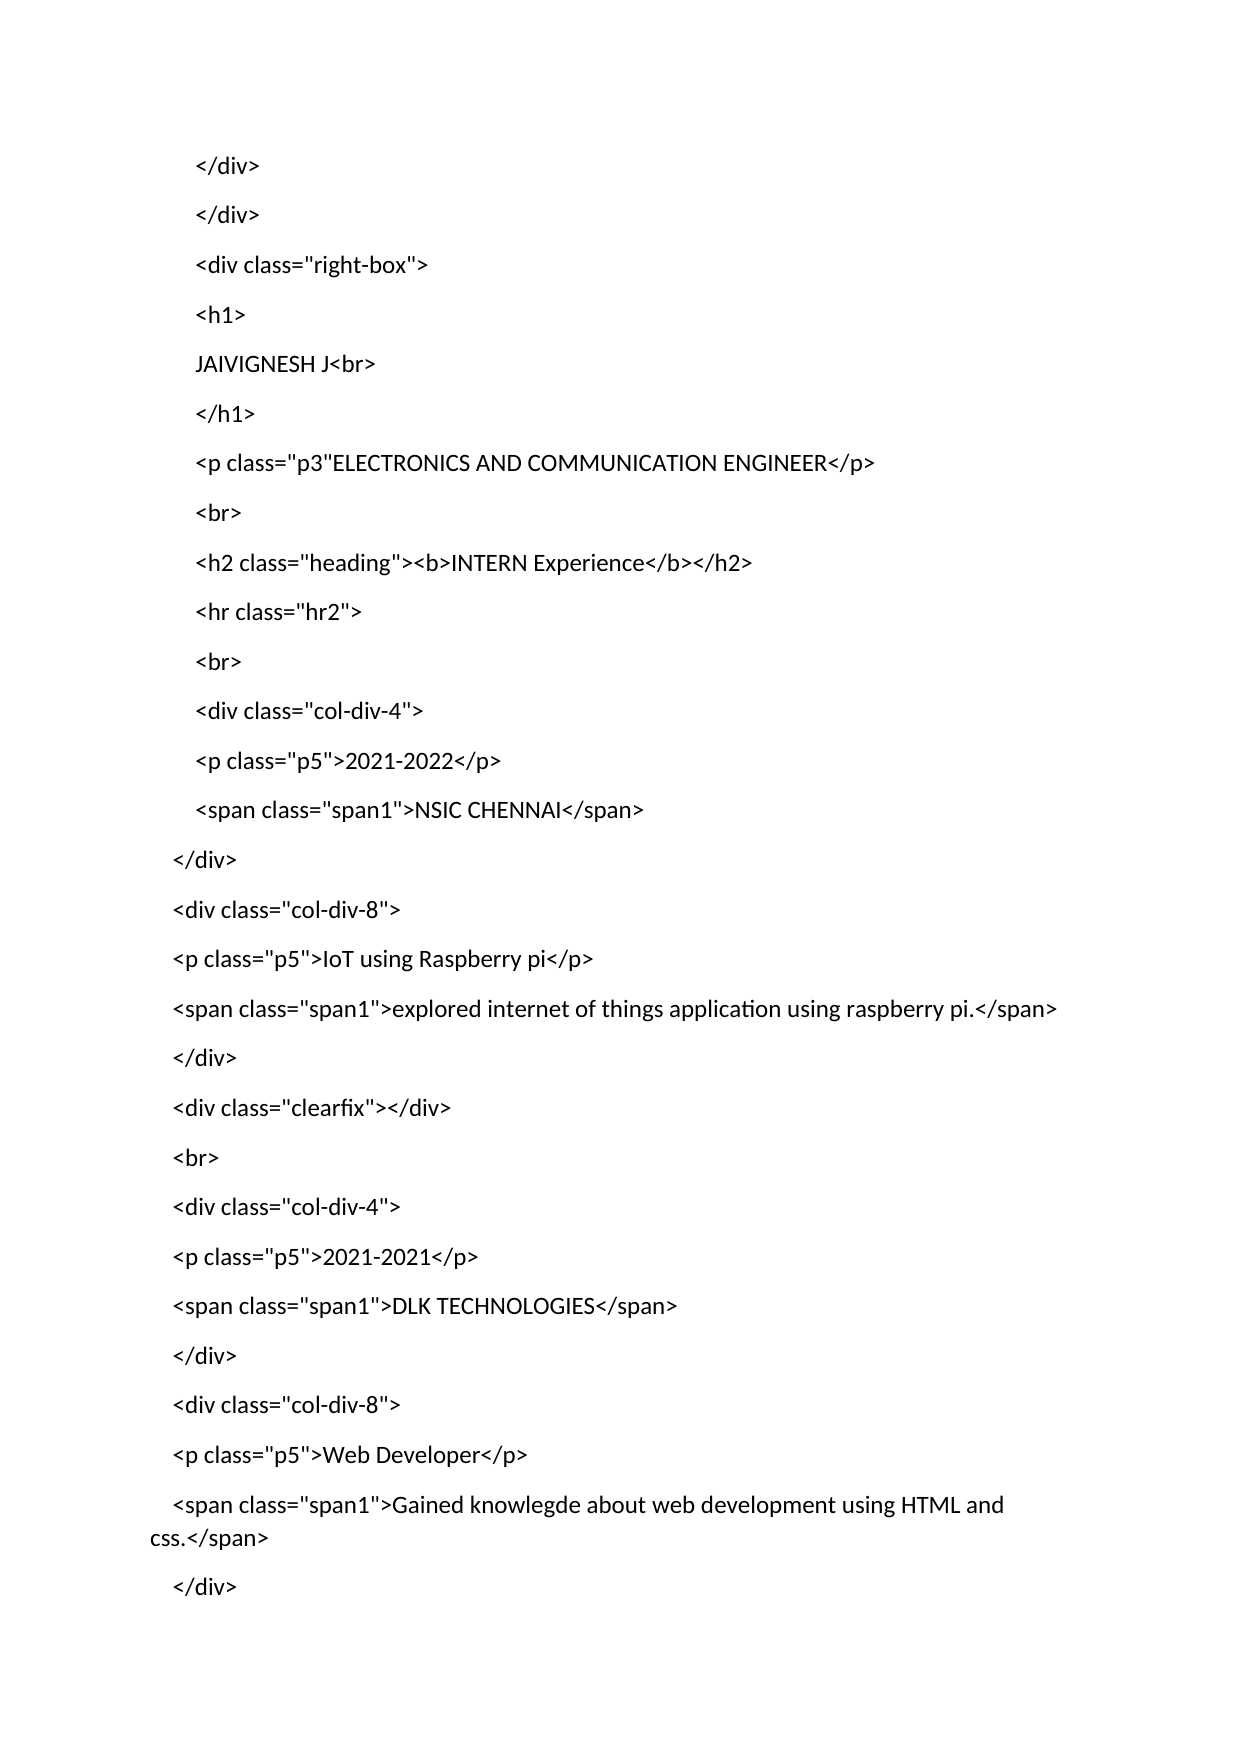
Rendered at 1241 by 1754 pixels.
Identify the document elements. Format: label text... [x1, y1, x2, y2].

text </div> [150, 1571, 1090, 1602]
text <h2 class="heading"><b>INTERN Experience</b></h2> [150, 547, 1090, 577]
text <div class="col-div-4"> [150, 1191, 1090, 1222]
text </div> [150, 844, 1090, 875]
text <div class="col-div-8"> [150, 1389, 1090, 1420]
text <p class="p3"ELECTRONICS AND COMMUNICATION ENGINEER</p> [150, 447, 1090, 478]
text </div> [150, 1042, 1090, 1073]
text <br> [150, 497, 1090, 528]
text <p class="p5">Web Developer</p> [150, 1439, 1090, 1470]
text <span class="span1">NSIC CHENNAI</span> [150, 794, 1090, 825]
text </h1> [150, 398, 1090, 428]
text </div> [150, 150, 1090, 181]
text <span class="span1">Gained knowlegde about web development using HTML and css.</span> [150, 1489, 1090, 1552]
text <div class="right-box"> [150, 249, 1090, 280]
text <p class="p5">2021-2021</p> [150, 1241, 1090, 1271]
text <h1> [150, 299, 1090, 329]
text <div class="clearfix"></div> [150, 1092, 1090, 1123]
text <span class="span1">DLK TECHNOLOGIES</span> [150, 1290, 1090, 1321]
text <p class="p5">IoT using Raspberry pi</p> [150, 943, 1090, 974]
text <br> [150, 1142, 1090, 1172]
text <br> [150, 646, 1090, 676]
text <div class="col-div-8"> [150, 894, 1090, 924]
text JAIVIGNESH J<br> [150, 348, 1090, 379]
text <span class="span1">explored internet of things application using raspberry pi.</span> [150, 993, 1090, 1023]
text <p class="p5">2021-2022</p> [150, 745, 1090, 776]
text </div> [150, 1340, 1090, 1371]
text <div class="col-div-4"> [150, 695, 1090, 726]
text </div> [150, 199, 1090, 230]
text <hr class="hr2"> [150, 596, 1090, 627]
